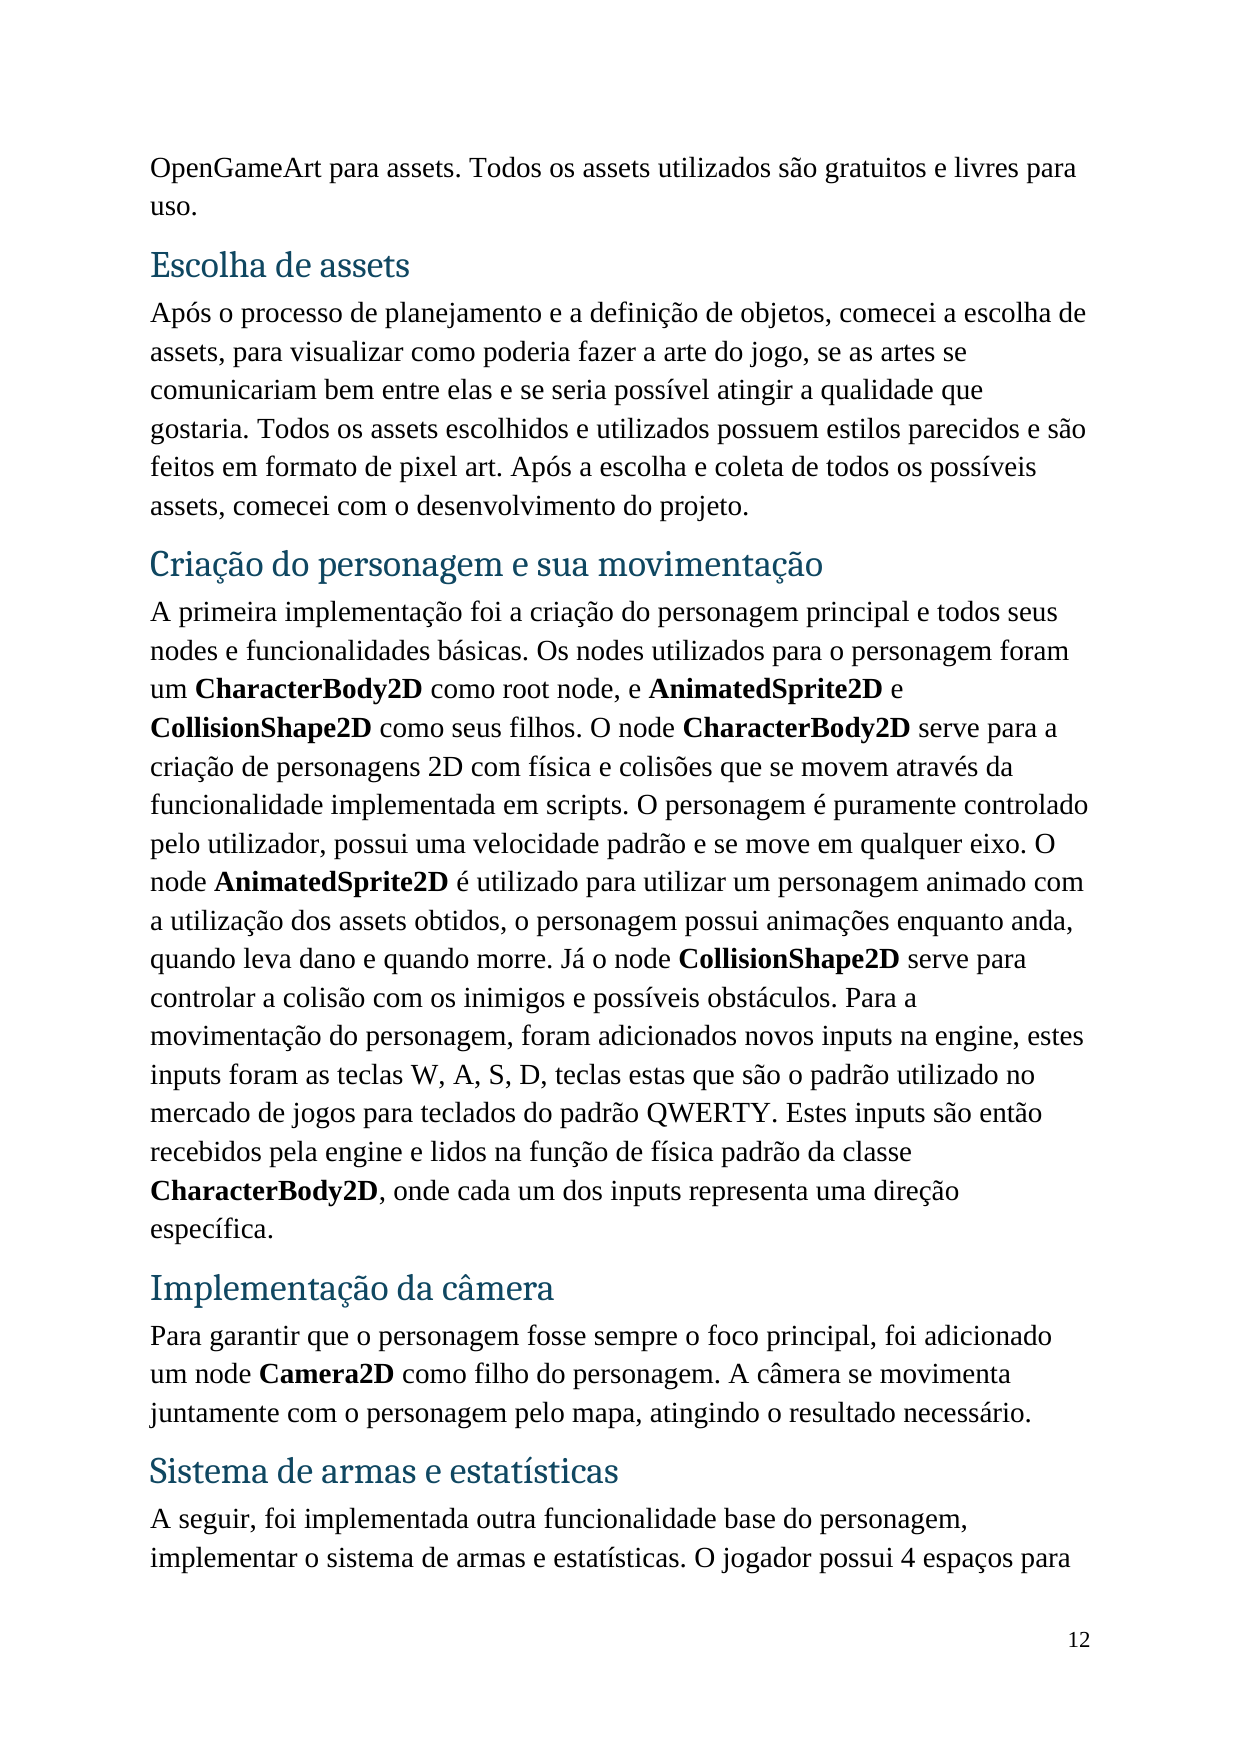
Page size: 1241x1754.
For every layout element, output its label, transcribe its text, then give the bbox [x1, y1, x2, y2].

text Para garantir que o personagem fosse sempre o foco principal, foi adicionado um node Camera2D como filho do personagem. A câmera se movimenta juntamente com o personagem pelo mapa, atingindo o resultado necessário. [150, 1318, 1090, 1428]
subtitle Sistema de armas e estatísticas [150, 1450, 1090, 1493]
text Após o processo de planejamento e a definição de objetos, comecei a escolha de assets, para visualizar como poderia fazer a arte do jogo, se as artes se comunicariam bem entre elas e se seria possível atingir a qualidade que gostaria. Todos os assets escolhidos e utilizados possuem estilos parecidos e são feitos em formato de pixel art. Após a escolha e coleta de todos os possíveis assets, comecei com o desenvolvimento do projeto. [150, 295, 1090, 521]
subtitle Criação do personagem e sua movimentação [150, 543, 1090, 586]
subtitle Implementação da câmera [150, 1266, 1090, 1309]
subtitle Escolha de assets [150, 244, 1090, 287]
